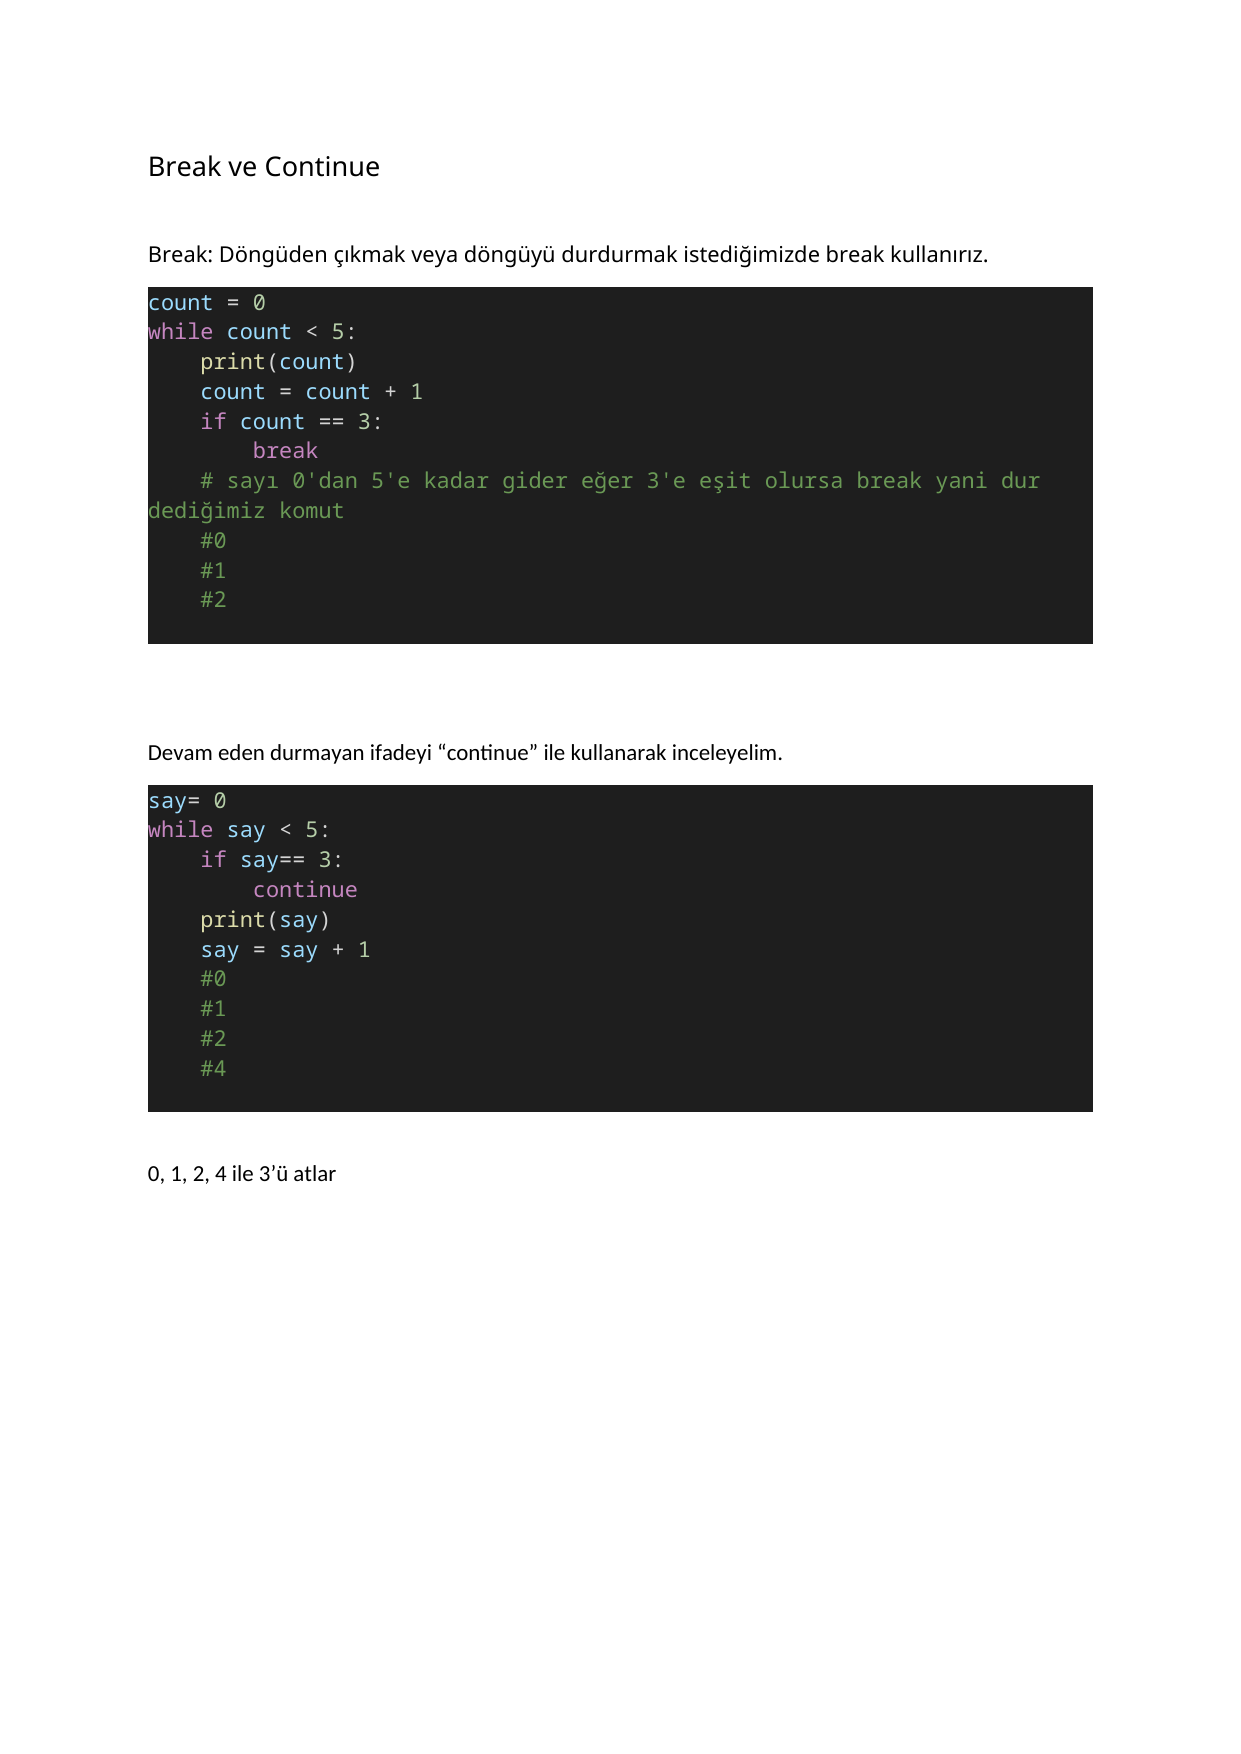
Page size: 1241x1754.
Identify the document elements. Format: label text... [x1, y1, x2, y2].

text #2 [148, 1023, 1093, 1053]
text print(count) [148, 346, 1093, 376]
text #1 [148, 555, 1093, 584]
text continue [148, 874, 1093, 904]
subtitle Break ve Continue [148, 148, 1093, 184]
text if say== 3: [148, 844, 1093, 874]
text #0 [148, 963, 1093, 993]
text break [148, 436, 1093, 465]
text count = 0 [148, 287, 1093, 316]
text #0 [148, 525, 1093, 555]
text Devam eden durmayan ifadeyi “continue” ile kullanarak inceleyelim. [148, 738, 1093, 766]
text #2 [148, 584, 1093, 614]
text 0, 1, 2, 4 ile 3’ü atlar [148, 1159, 1093, 1187]
text say= 0 [148, 785, 1093, 814]
text say = say + 1 [148, 934, 1093, 963]
text Break: Döngüden çıkmak veya döngüyü durdurmak istediğimizde break kullanırız. [148, 239, 1093, 269]
text count = count + 1 [148, 376, 1093, 406]
text while count < 5: [148, 316, 1093, 346]
text # sayı 0'dan 5'e kadar gider eğer 3'e eşit olursa break yani dur dediğimiz komut [148, 465, 1093, 525]
text print(say) [148, 904, 1093, 934]
text #1 [148, 993, 1093, 1023]
text while say < 5: [148, 814, 1093, 844]
text if count == 3: [148, 406, 1093, 436]
text #4 [148, 1053, 1093, 1083]
